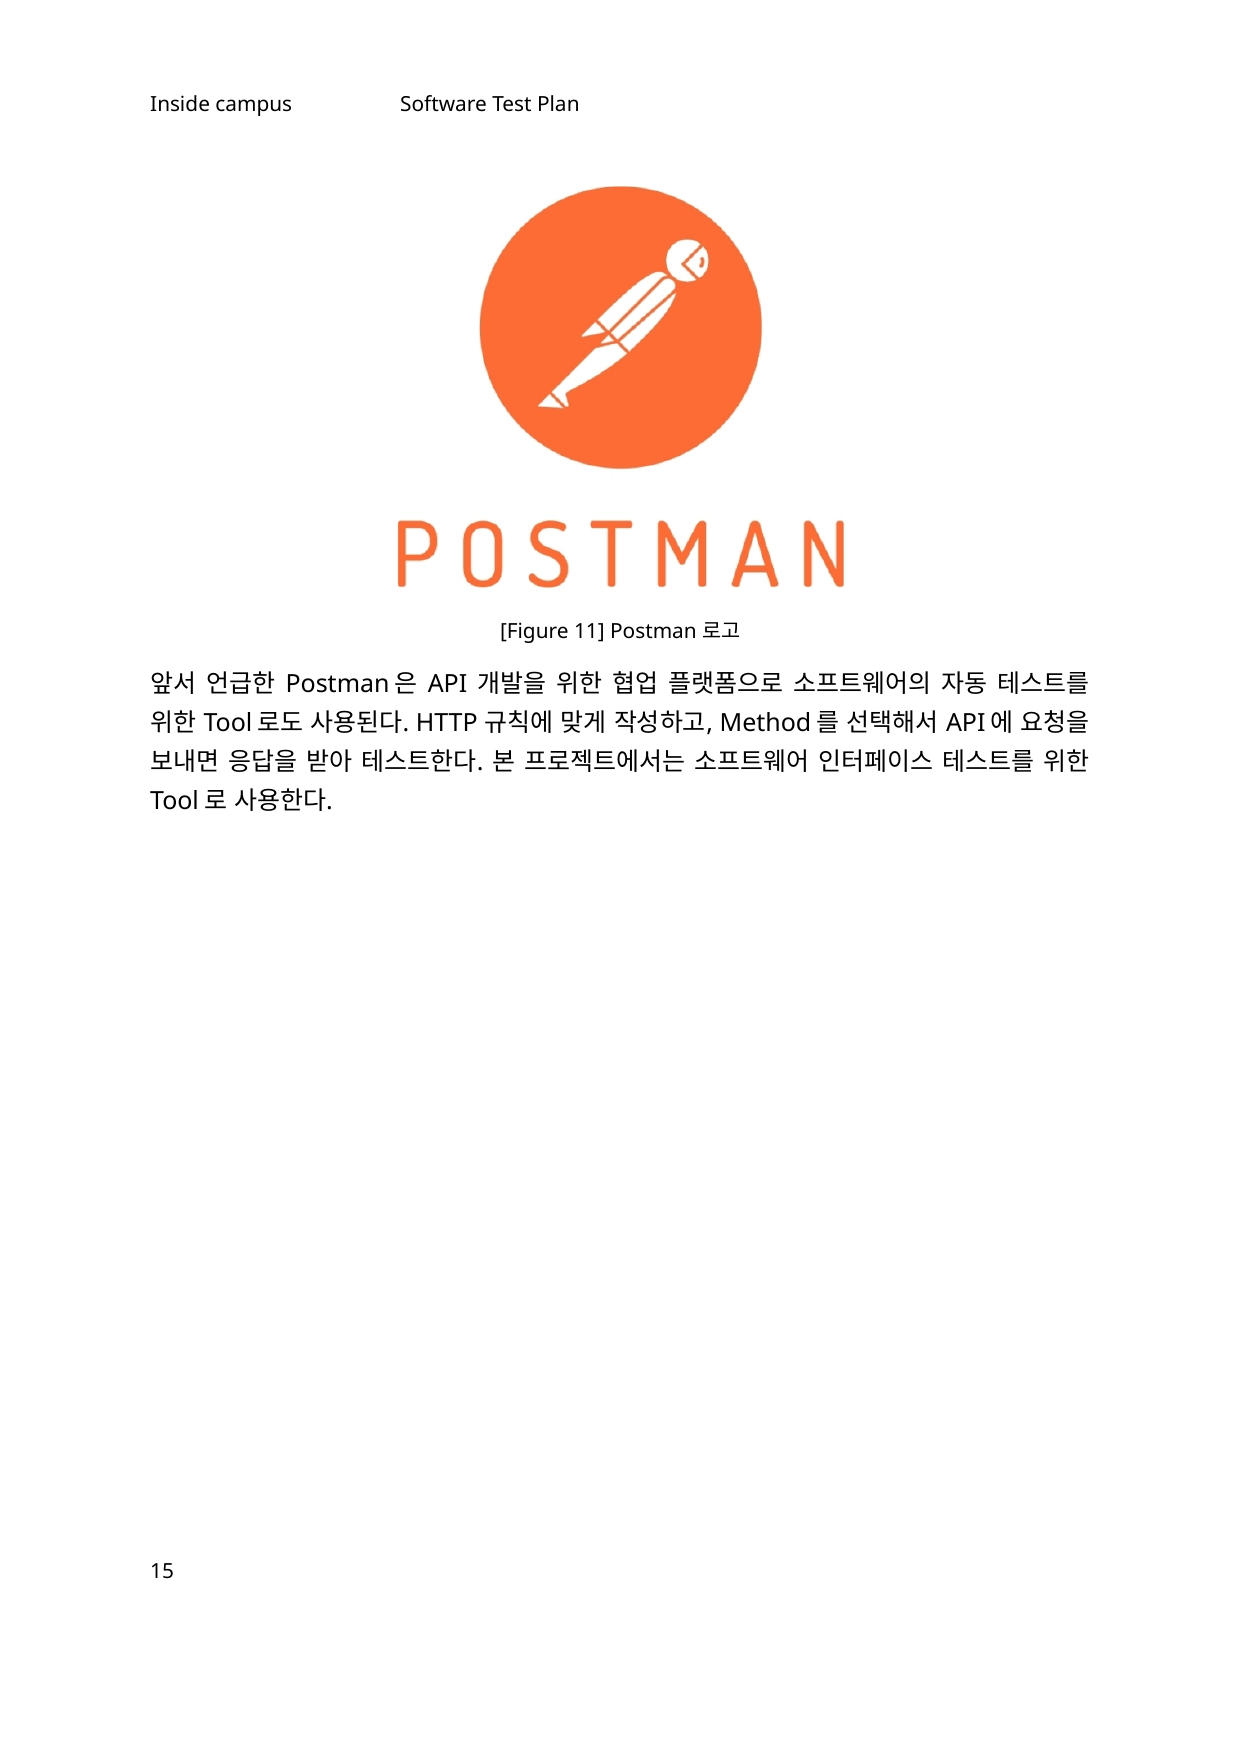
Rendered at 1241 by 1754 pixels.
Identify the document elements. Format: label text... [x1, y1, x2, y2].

text [Figure 11] Postman 로고 [150, 614, 1090, 644]
text 앞서 언급한 Postman은 API 개발을 위한 협업 플랫폼으로 소프트웨어의 자동 테스트를 위한 Tool로도 사용된다. HTTP 규칙에 맞게 작성하고, Method를 선택해서 API에 요청을 보내면 응답을 받아 테스트한다. 본 프로젝트에서는 소프트웨어 인터페이스 테스트를 위한 Tool로 사용한다. [150, 663, 1090, 817]
picture [392, 177, 848, 596]
